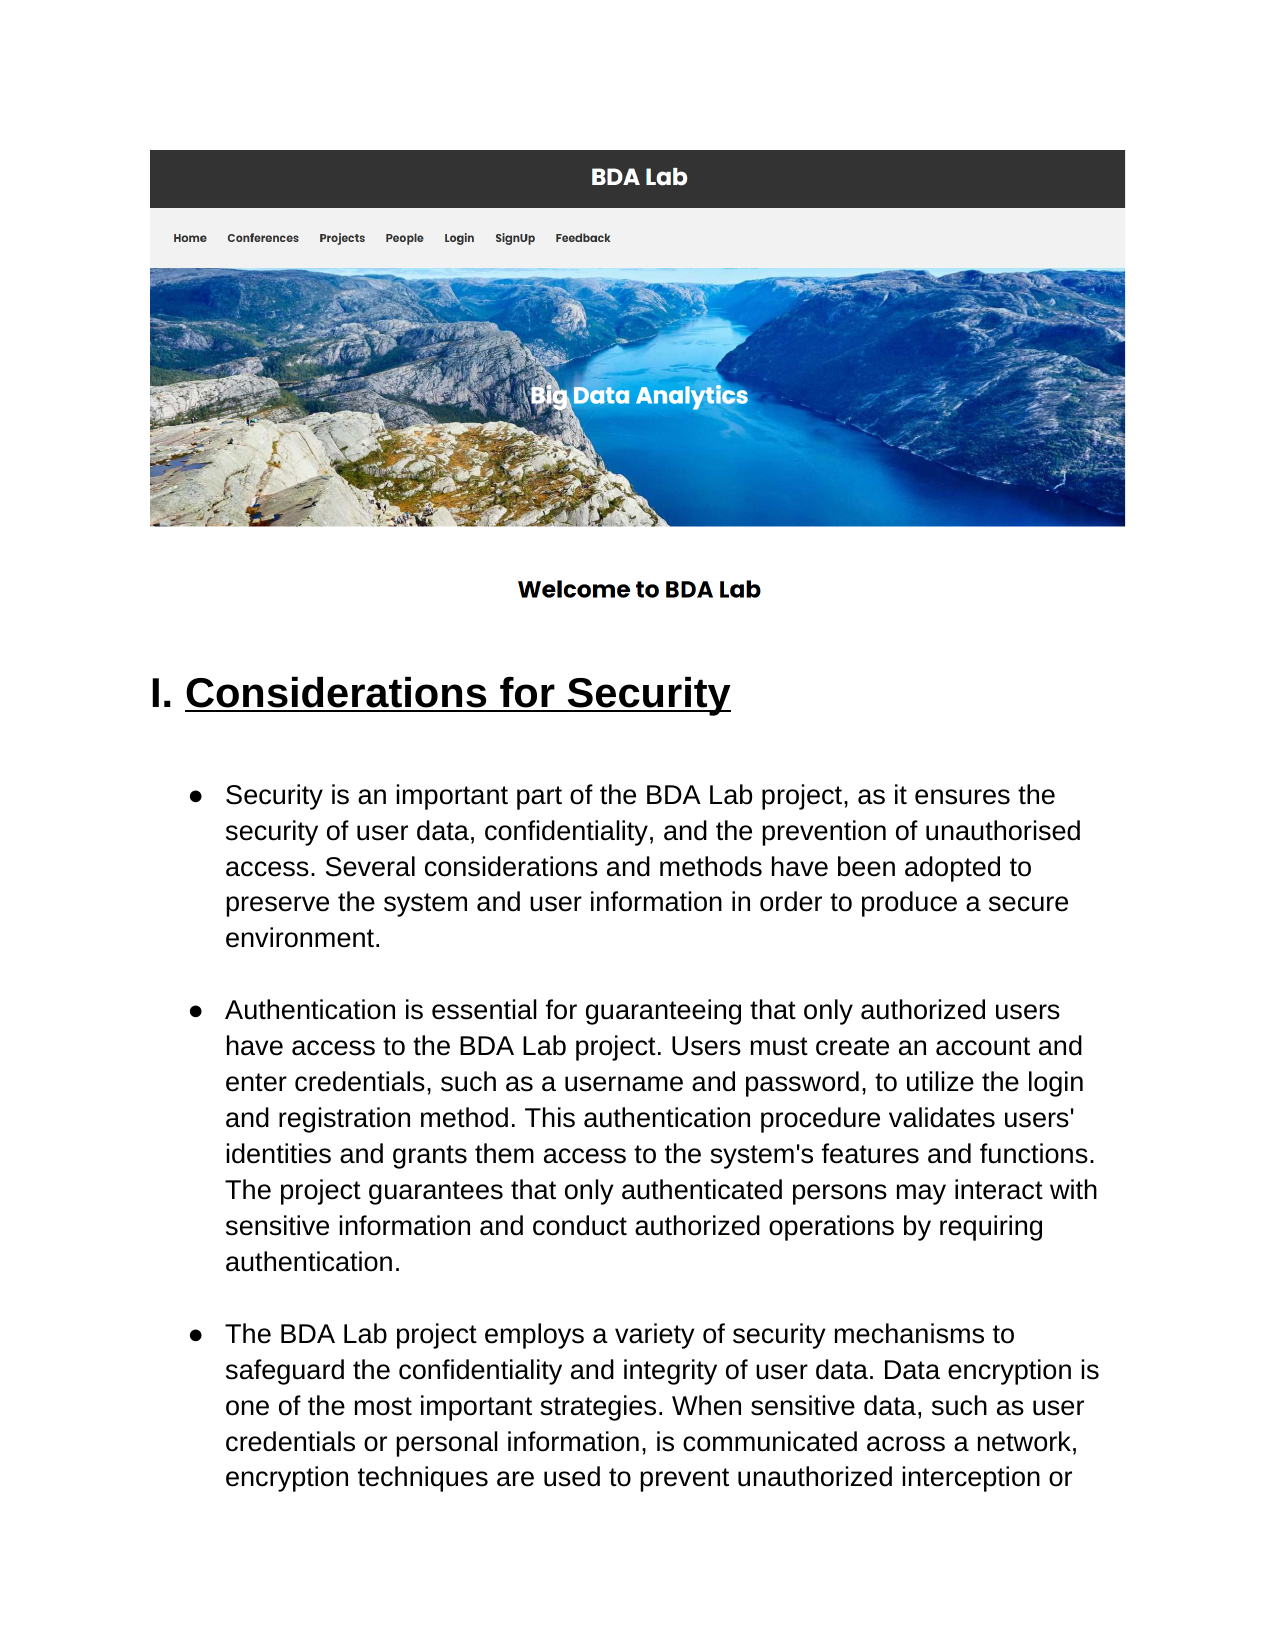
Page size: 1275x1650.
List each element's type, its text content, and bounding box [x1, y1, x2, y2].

picture [150, 150, 1125, 605]
list Authentication is essential for guaranteeing that only authorized users have access to the BDA Lab project. Users must create an account and enter credentials, such as a username and password, to utilize the login and registration method. This authentication procedure validates users' identities and grants them access to the system's features and functions. The project guarantees that only authenticated persons may interact with sensitive information and conduct authorized operations by requiring authentication. [187, 994, 1125, 1277]
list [187, 1318, 1125, 1493]
text I. Considerations for Security [150, 668, 1125, 716]
list Security is an important part of the BDA Lab project, as it ensures the security of user data, confidentiality, and the prevention of unauthorised access. Several considerations and methods have been adopted to preserve the system and user information in order to produce a secure environment. [187, 779, 1125, 954]
